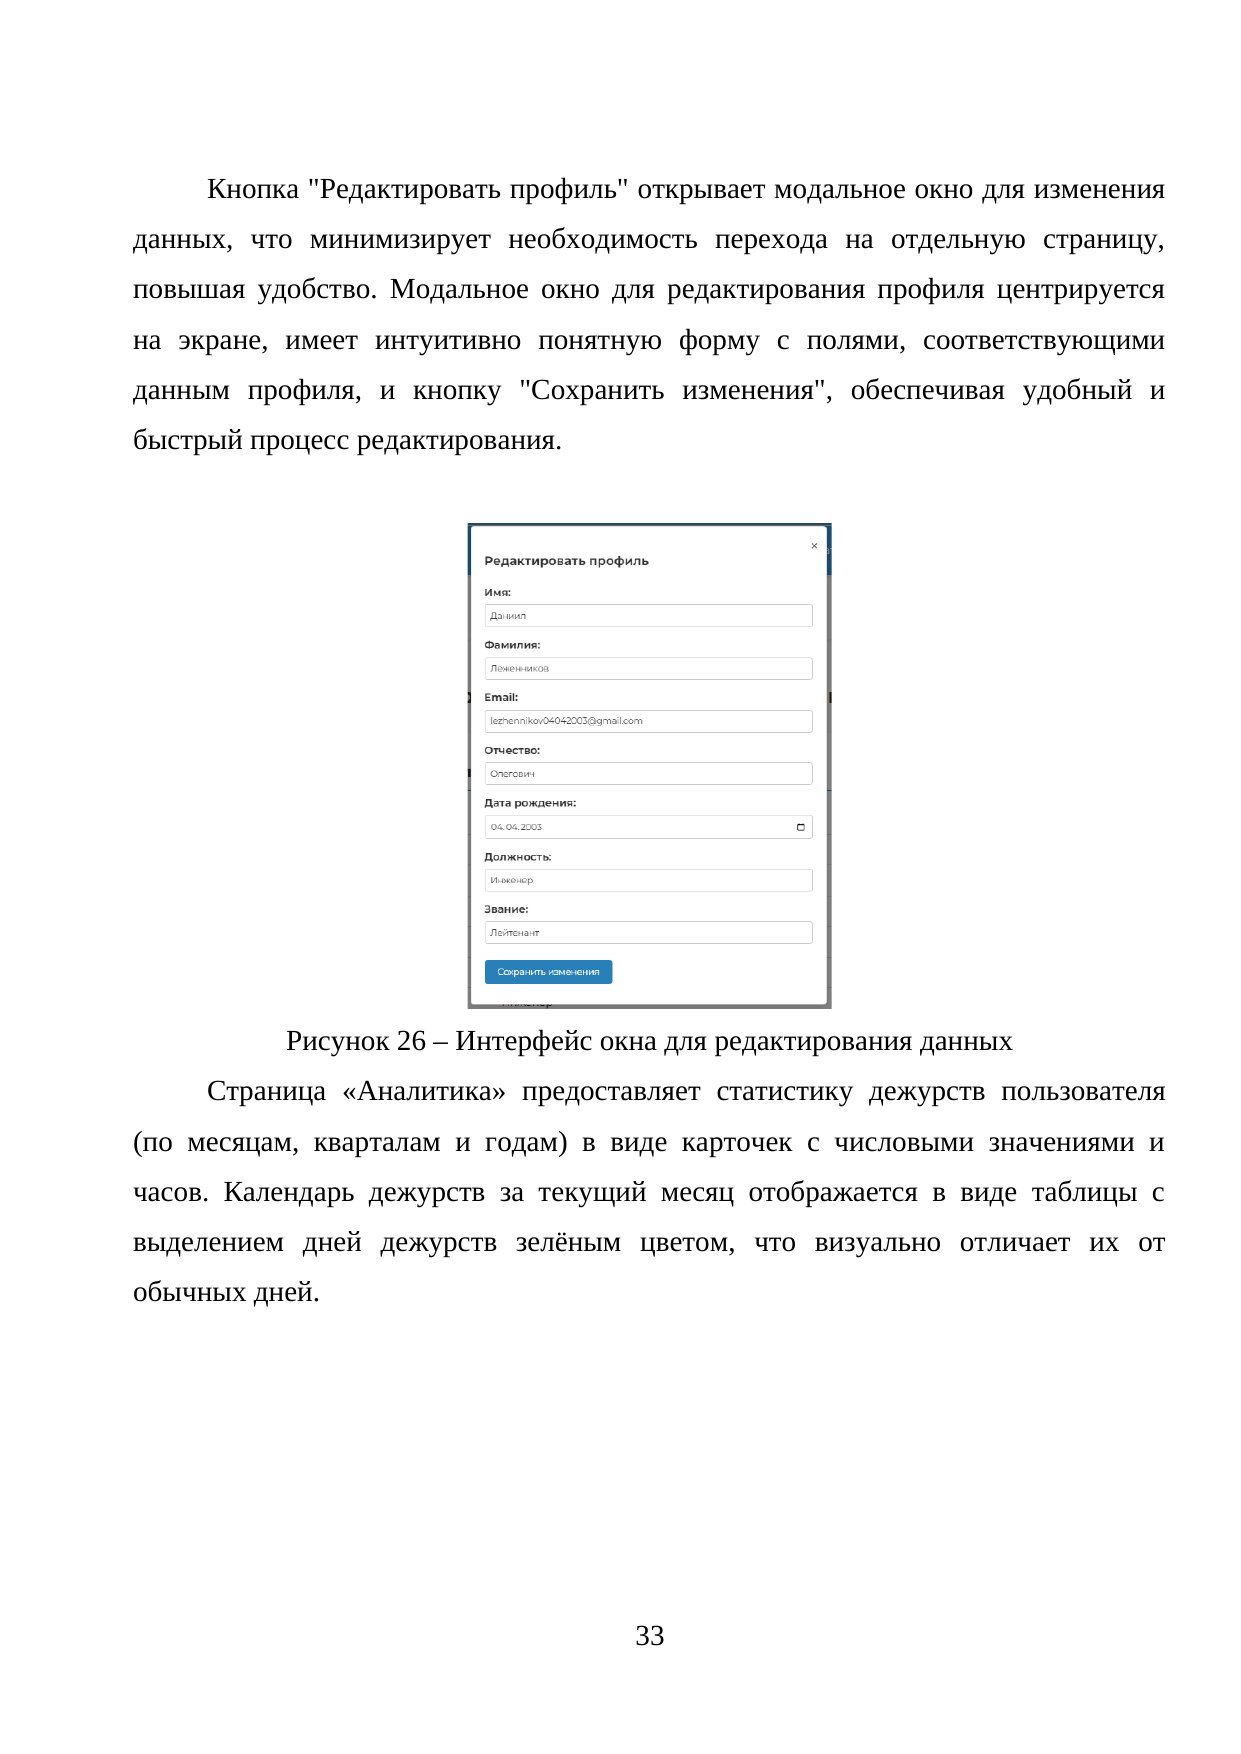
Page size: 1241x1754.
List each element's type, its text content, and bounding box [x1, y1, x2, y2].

picture [467, 523, 832, 1009]
text Страница «Аналитика» предоставляет статистику дежурств пользователя (по месяцам, кварталам и годам) в виде карточек с числовыми значениями и часов. Календарь дежурств за текущий месяц отображается в виде таблицы с выделением дней дежурств зелёным цветом, что визуально отличает их от обычных дней. [133, 1073, 1166, 1308]
text Рисунок 26 – Интерфейс окна для редактирования данных [133, 1023, 1166, 1057]
text Кнопка "Редактировать профиль" открывает модальное окно для изменения данных, что минимизирует необходимость перехода на отдельную страницу, повышая удобство. Модальное окно для редактирования профиля центрируется на экране, имеет интуитивно понятную форму с полями, соответствующими данным профиля, и кнопку "Сохранить изменения", обеспечивая удобный и быстрый процесс редактирования. [133, 171, 1166, 456]
